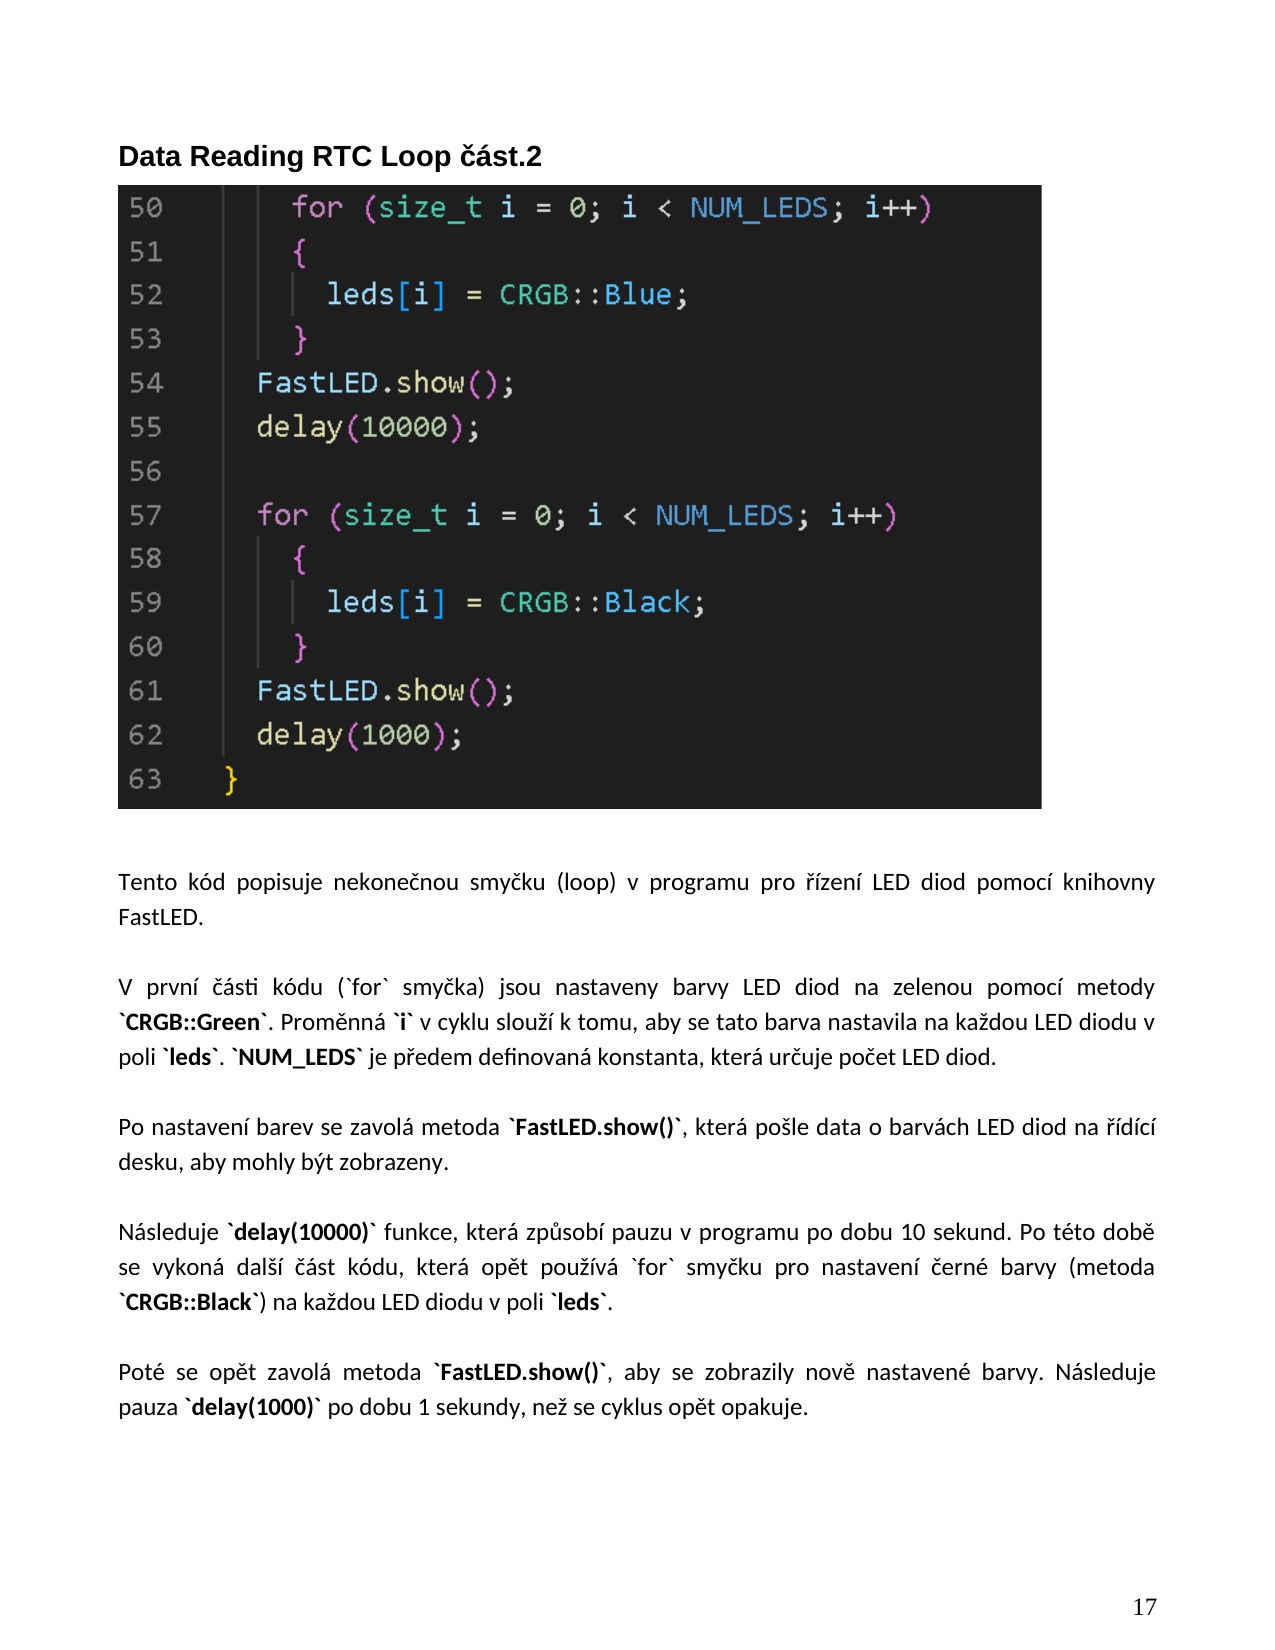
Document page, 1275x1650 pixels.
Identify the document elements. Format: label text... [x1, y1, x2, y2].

subtitle Data Reading RTC Loop část.2 [118, 139, 1157, 172]
text Po nastavení barev se zavolá metoda `FastLED.show()`, která pošle data o barvách LED diod na řídící desku, aby mohly být zobrazeny. [118, 1111, 1157, 1176]
picture [118, 185, 1042, 809]
text Následuje `delay(10000)` funkce, která způsobí pauzu v programu po dobu 10 sekund. Po této době se vykoná další část kódu, která opět používá `for` smyčku pro nastavení černé barvy (metoda `CRGB::Black`) na každou LED diodu v poli `leds`. [118, 1216, 1157, 1316]
text Tento kód popisuje nekonečnou smyčku (loop) v programu pro řízení LED diod pomocí knihovny FastLED. [118, 866, 1157, 931]
text V první části kódu (`for` smyčka) jsou nastaveny barvy LED diod na zelenou pomocí metody `CRGB::Green`. Proměnná `i` v cyklu slouží k tomu, aby se tato barva nastavila na každou LED diodu v poli `leds`. `NUM_LEDS` je předem definovaná konstanta, která určuje počet LED diod. [118, 971, 1157, 1071]
text Poté se opět zavolá metoda `FastLED.show()`, aby se zobrazily nově nastavené barvy. Následuje pauza `delay(1000)` po dobu 1 sekundy, než se cyklus opět opakuje. [118, 1356, 1157, 1421]
